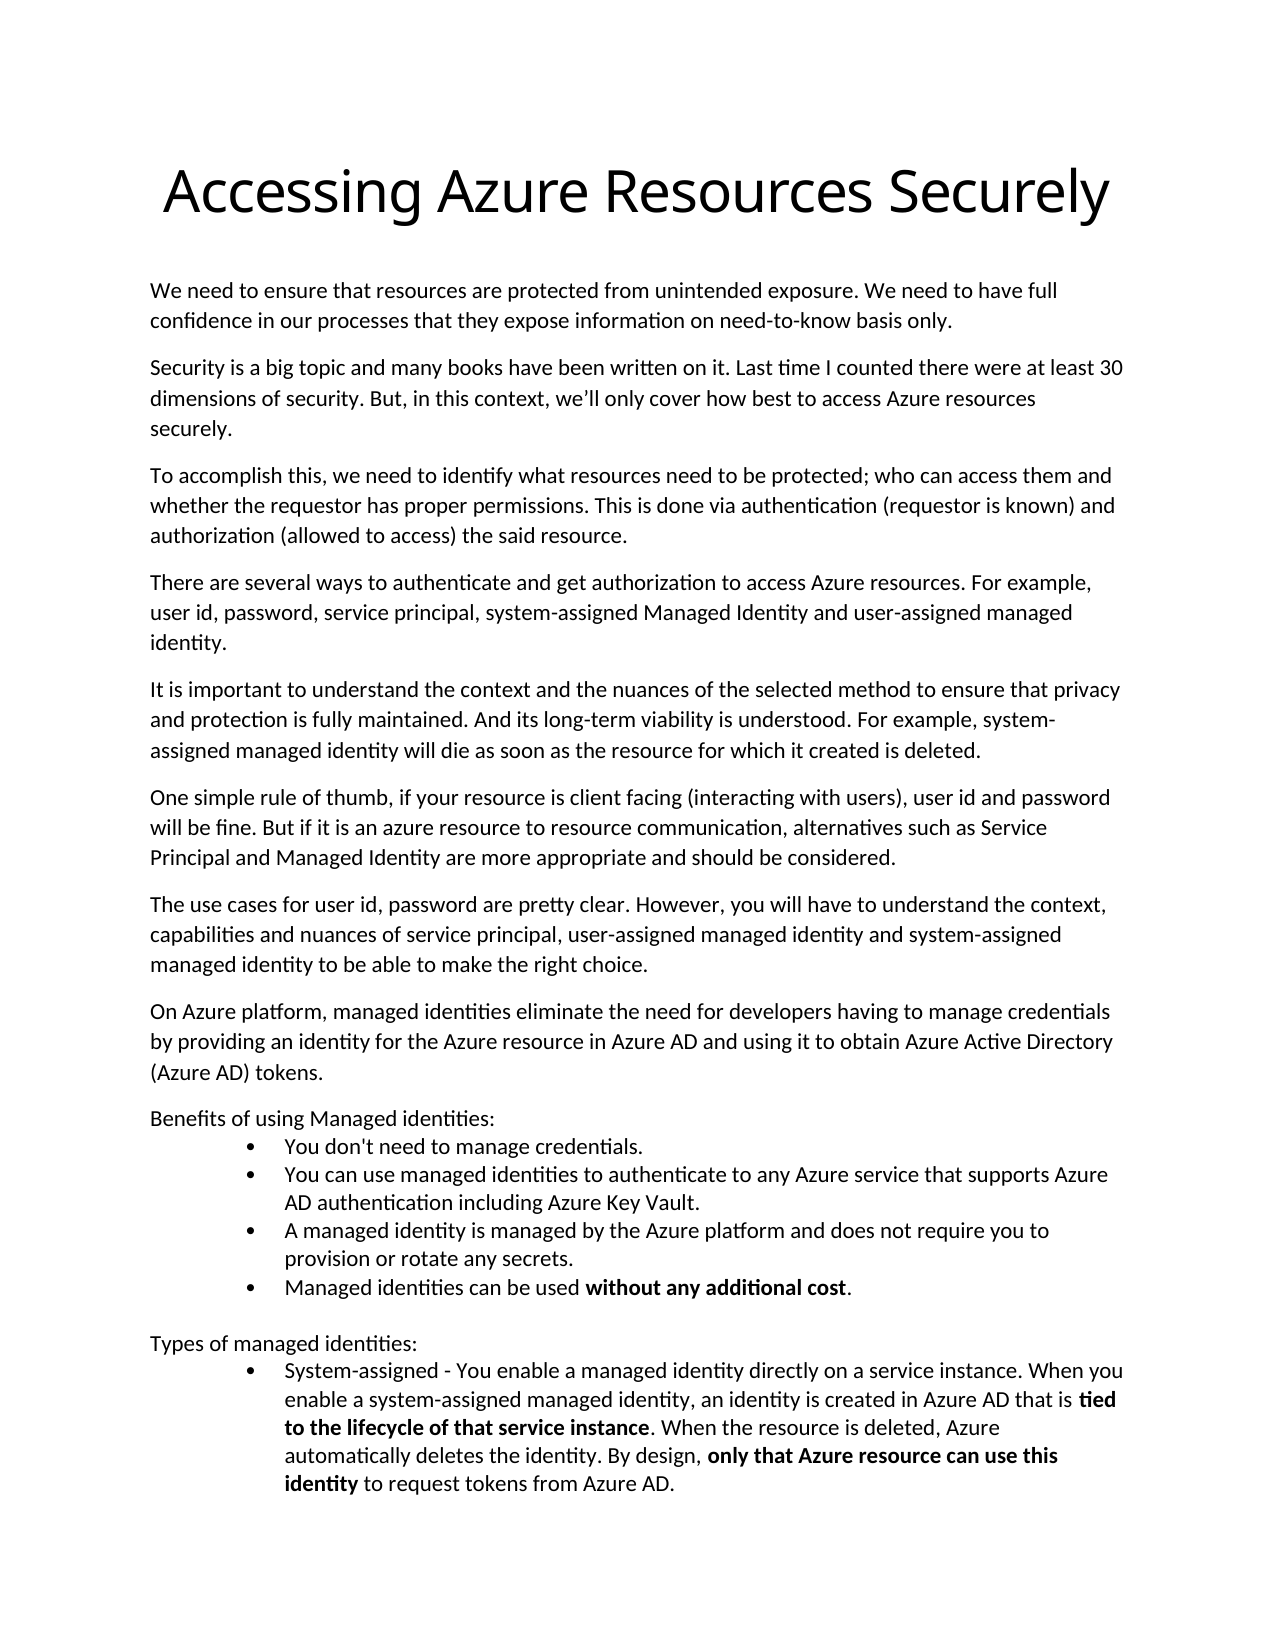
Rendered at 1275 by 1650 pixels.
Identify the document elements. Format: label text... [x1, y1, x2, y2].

text One simple rule of thumb, if your resource is client facing (interacting with users), user id and password will be fine. But if it is an azure resource to resource communication, alternatives such as Service Principal and Managed Identity are more appropriate and should be considered. [150, 783, 1125, 871]
text Types of managed identities: [150, 1329, 1125, 1357]
list A managed identity is managed by the Azure platform and does not require you to provision or rotate any secrets. [247, 1217, 1125, 1273]
text On Azure platform, managed identities eliminate the need for developers having to manage credentials by providing an identity for the Azure resource in Azure AD and using it to obtain Azure Active Directory (Azure AD) tokens. [150, 997, 1125, 1086]
list System-assigned - You enable a managed identity directly on a service instance. When you enable a system-assigned managed identity, an identity is created in Azure AD that is tied to the lifecycle of that service instance. When the resource is deleted, Azure automatically deletes the identity. By design, only that Azure resource can use this identity to request tokens from Azure AD. [247, 1357, 1125, 1497]
title Accessing Azure Resources Securely [150, 150, 1125, 229]
text There are several ways to authenticate and get authorization to access Azure resources. For example, user id, password, service principal, system-assigned Managed Identity and user-assigned managed identity. [150, 568, 1125, 656]
text The use cases for user id, password are pretty clear. However, you will have to understand the context, capabilities and nuances of service principal, user-assigned managed identity and system-assigned managed identity to be able to make the right choice. [150, 890, 1125, 978]
text Security is a big topic and many books have been written on it. Last time I counted there were at least 30 dimensions of security. But, in this context, we’ll only cover how best to access Azure resources securely. [150, 353, 1125, 442]
list You don't need to manage credentials. [247, 1132, 1125, 1161]
list Managed identities can be used without any additional cost. [247, 1273, 1125, 1301]
text We need to ensure that resources are protected from unintended exposure. We need to have full confidence in our processes that they expose information on need-to-know basis only. [150, 276, 1125, 334]
text Benefits of using Managed identities: [150, 1104, 1125, 1132]
text To accomplish this, we need to identify what resources need to be protected; who can access them and whether the requestor has proper permissions. This is done via authentication (requestor is known) and authorization (allowed to access) the said resource. [150, 461, 1125, 549]
list You can use managed identities to authenticate to any Azure service that supports Azure AD authentication including Azure Key Vault. [247, 1161, 1125, 1217]
text It is important to understand the context and the nuances of the selected method to ensure that privacy and protection is fully maintained. And its long-term viability is understood. For example, system-assigned managed identity will die as soon as the resource for which it created is deleted. [150, 675, 1125, 764]
